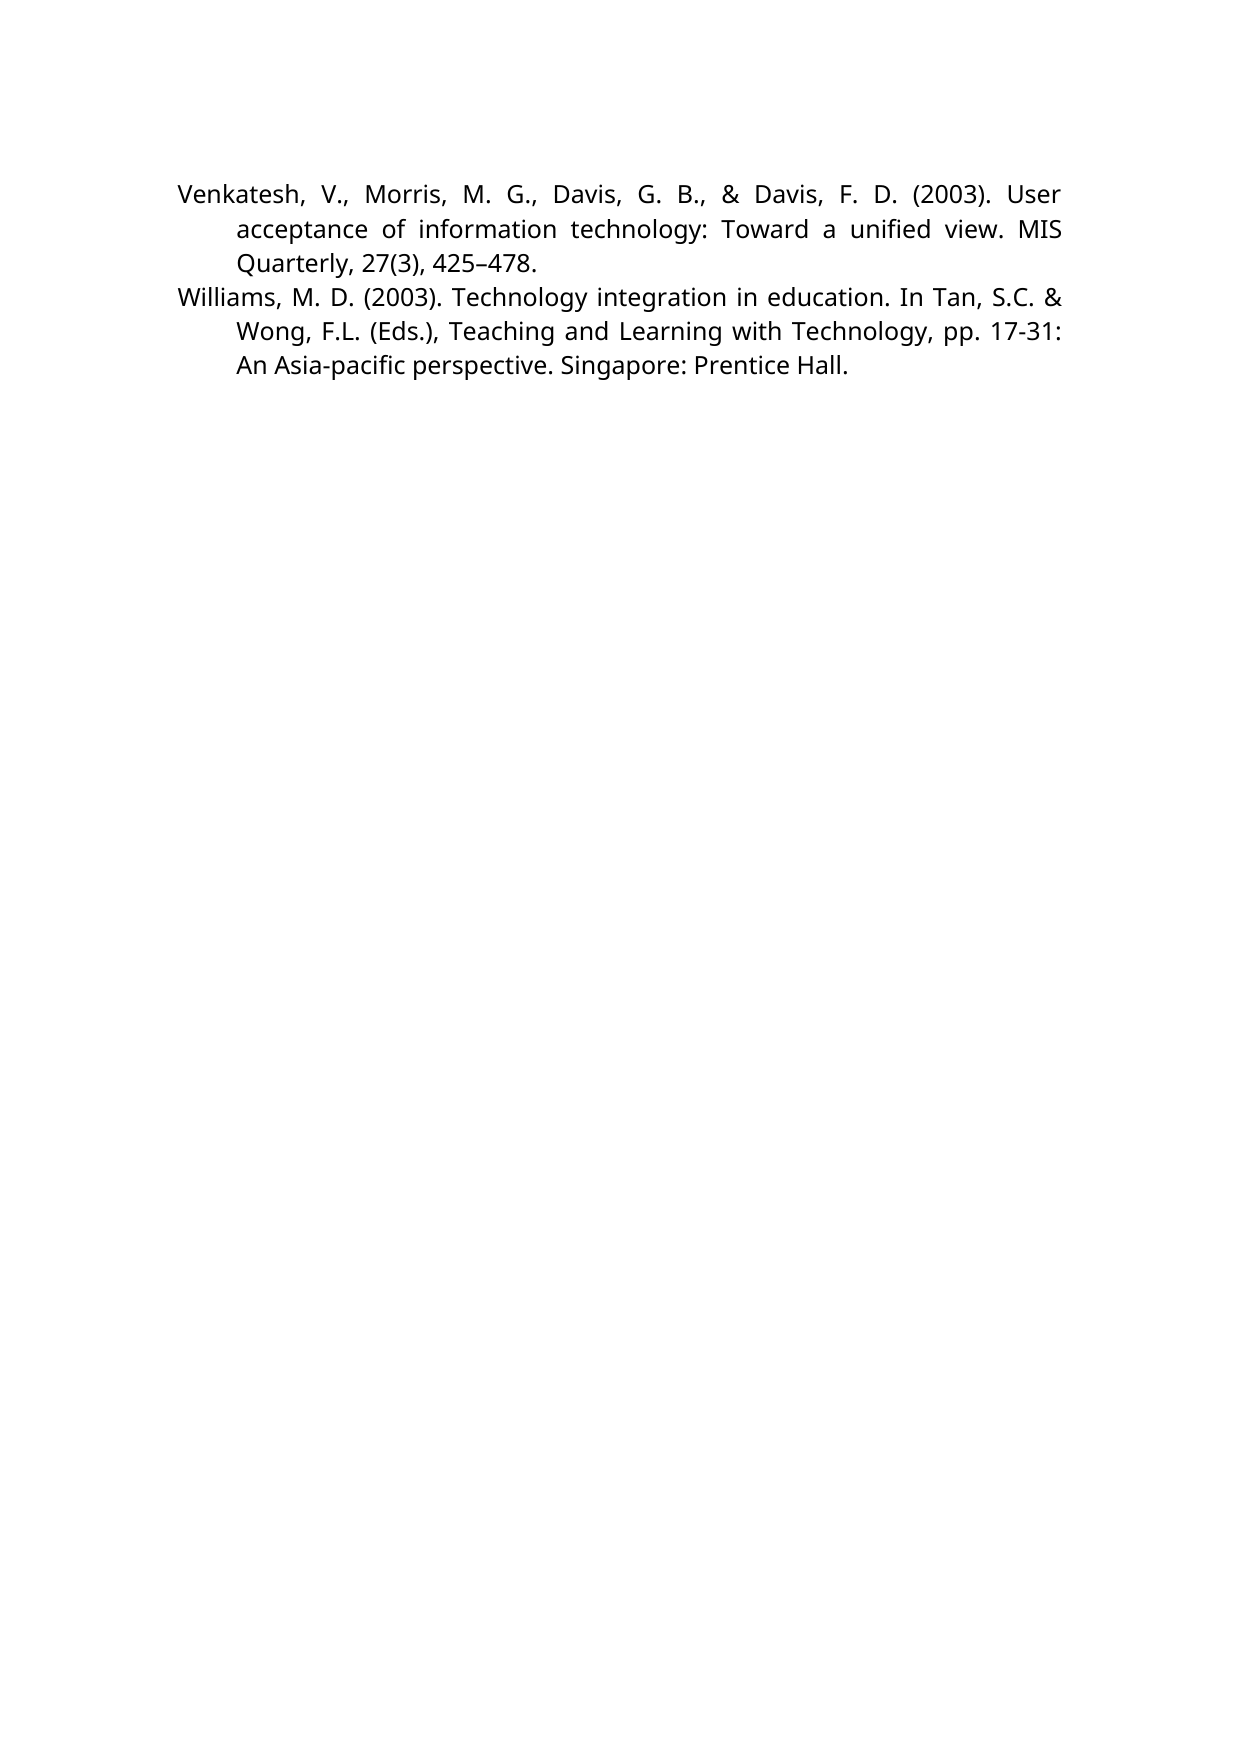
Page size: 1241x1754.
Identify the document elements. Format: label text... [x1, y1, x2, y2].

text Venkatesh, V., Morris, M. G., Davis, G. B., & Davis, F. D. (2003). User acceptance of information technology: Toward a unified view. MIS Quarterly, 27(3), 425–478. [177, 177, 1063, 279]
text Williams, M. D. (2003). Technology integration in education. In Tan, S.C. & Wong, F.L. (Eds.), Teaching and Learning with Technology, pp. 17-31: An Asia-pacific perspective. Singapore: Prentice Hall. [177, 279, 1063, 382]
